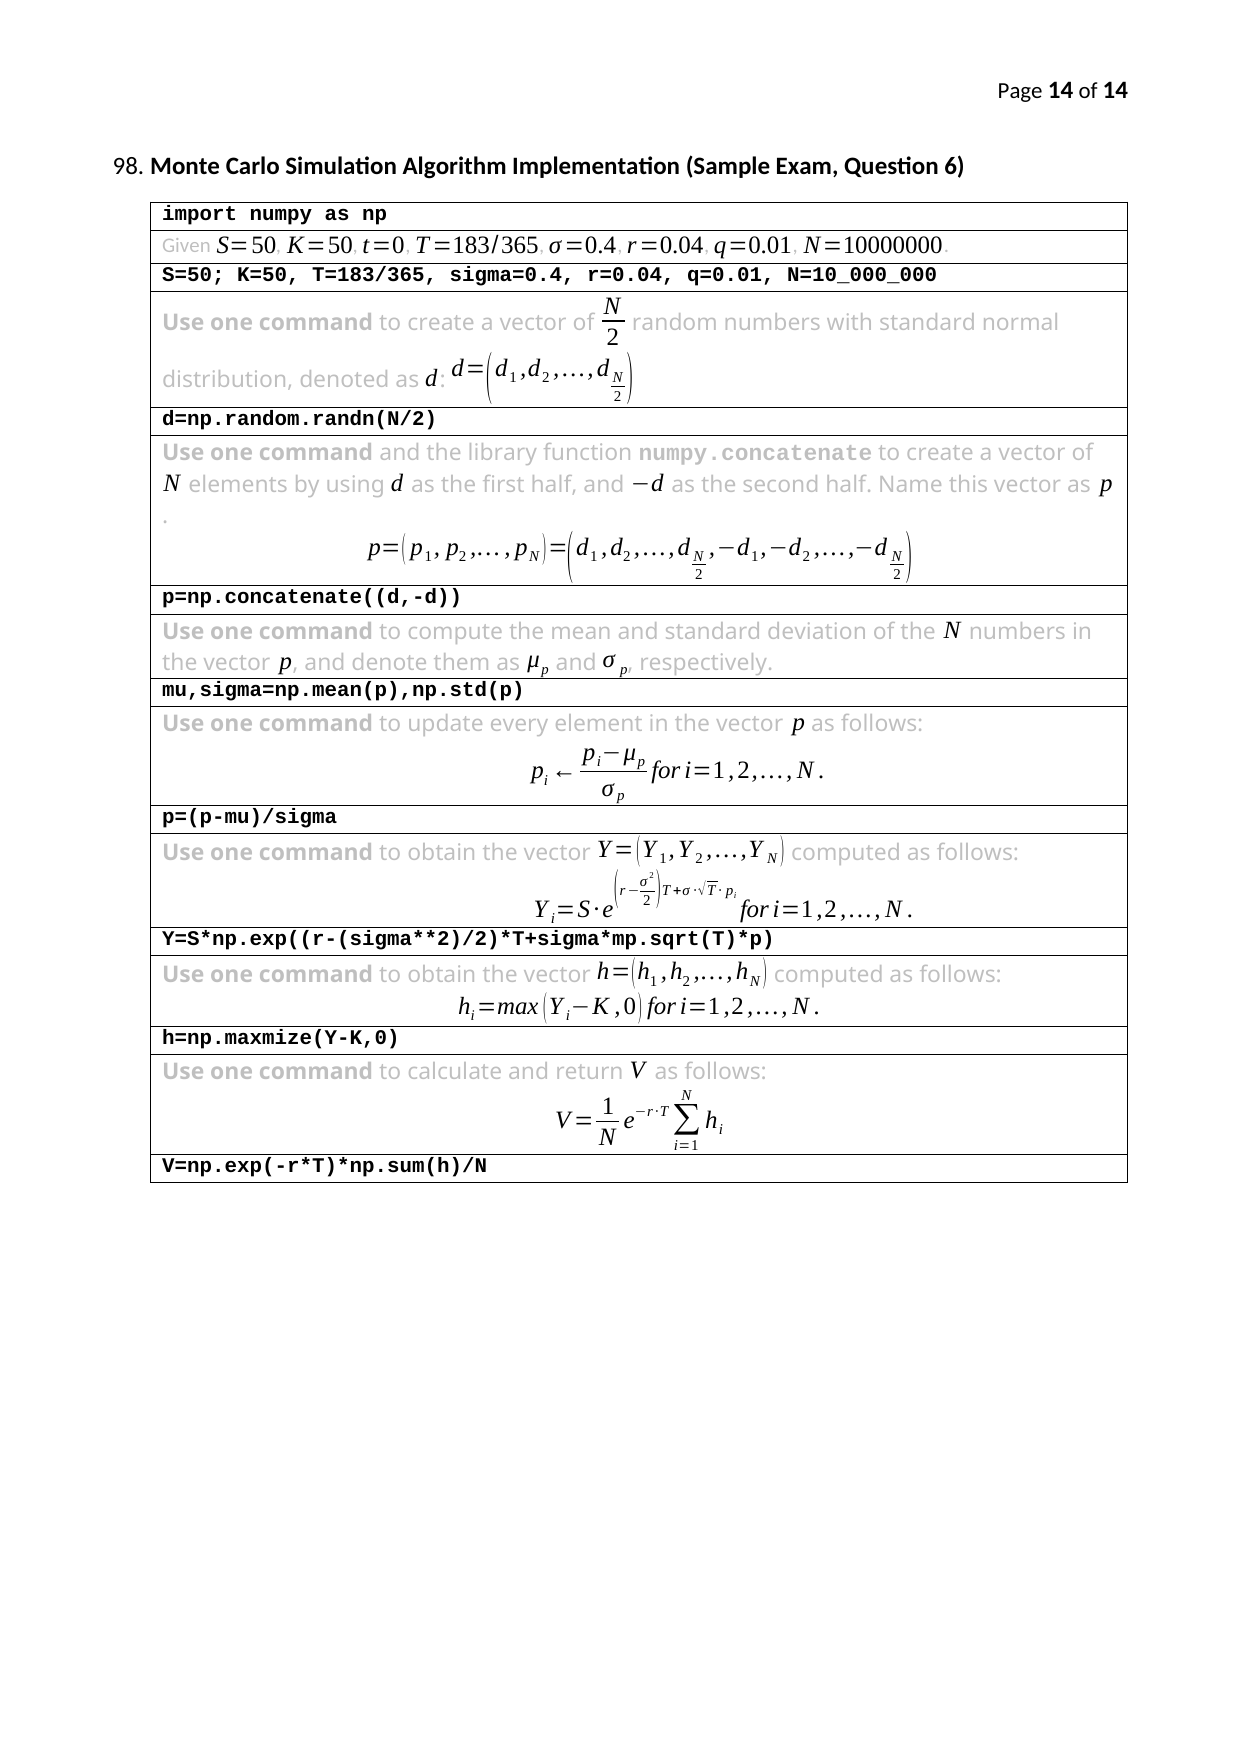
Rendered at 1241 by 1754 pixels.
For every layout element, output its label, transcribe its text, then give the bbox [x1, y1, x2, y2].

table_cell p=(p-mu)/sigma [151, 806, 1127, 833]
table_cell Use one command and the library function numpy.concatenate to create a vector of elements by using as the first half, and as the second half. Name this vector as . [151, 436, 1127, 585]
table_cell p=np.concatenate((d,-d)) [151, 586, 1127, 614]
table_cell Given , , , , , , , . [151, 231, 1127, 263]
table_cell Use one command to obtain the vector computed as follows: [151, 956, 1127, 1026]
table_cell d=np.random.randn(N/2) [151, 408, 1127, 435]
table_cell Use one command to update every element in the vector as follows: [151, 707, 1127, 805]
table_cell Use one command to create a vector of random numbers with standard normal distribution, denoted as : [151, 292, 1127, 407]
table_cell V=np.exp(-r*T)*np.sum(h)/N [151, 1155, 1127, 1182]
table_cell h=np.maxmize(Y-K,0) [151, 1027, 1127, 1054]
table_cell S=50; K=50, T=183/365, sigma=0.4, r=0.04, q=0.01, N=10_000_000 [151, 264, 1127, 291]
table_cell Use one command to calculate and return as follows: [151, 1055, 1127, 1154]
table_cell mu,sigma=np.mean(p),np.std(p) [151, 679, 1127, 706]
table_cell Y=S*np.exp((r-(sigma**2)/2)*T+sigma*mp.sqrt(T)*p) [151, 928, 1127, 955]
table_cell Use one command to compute the mean and standard deviation of the numbers in the vector , and denote them as and , respectively. [151, 615, 1127, 677]
table_header import numpy as np [151, 203, 1127, 230]
table_cell Use one command to obtain the vector computed as follows: [151, 834, 1127, 927]
list Monte Carlo Simulation Algorithm Implementation (Sample Exam, Question 6) [112, 150, 1128, 181]
